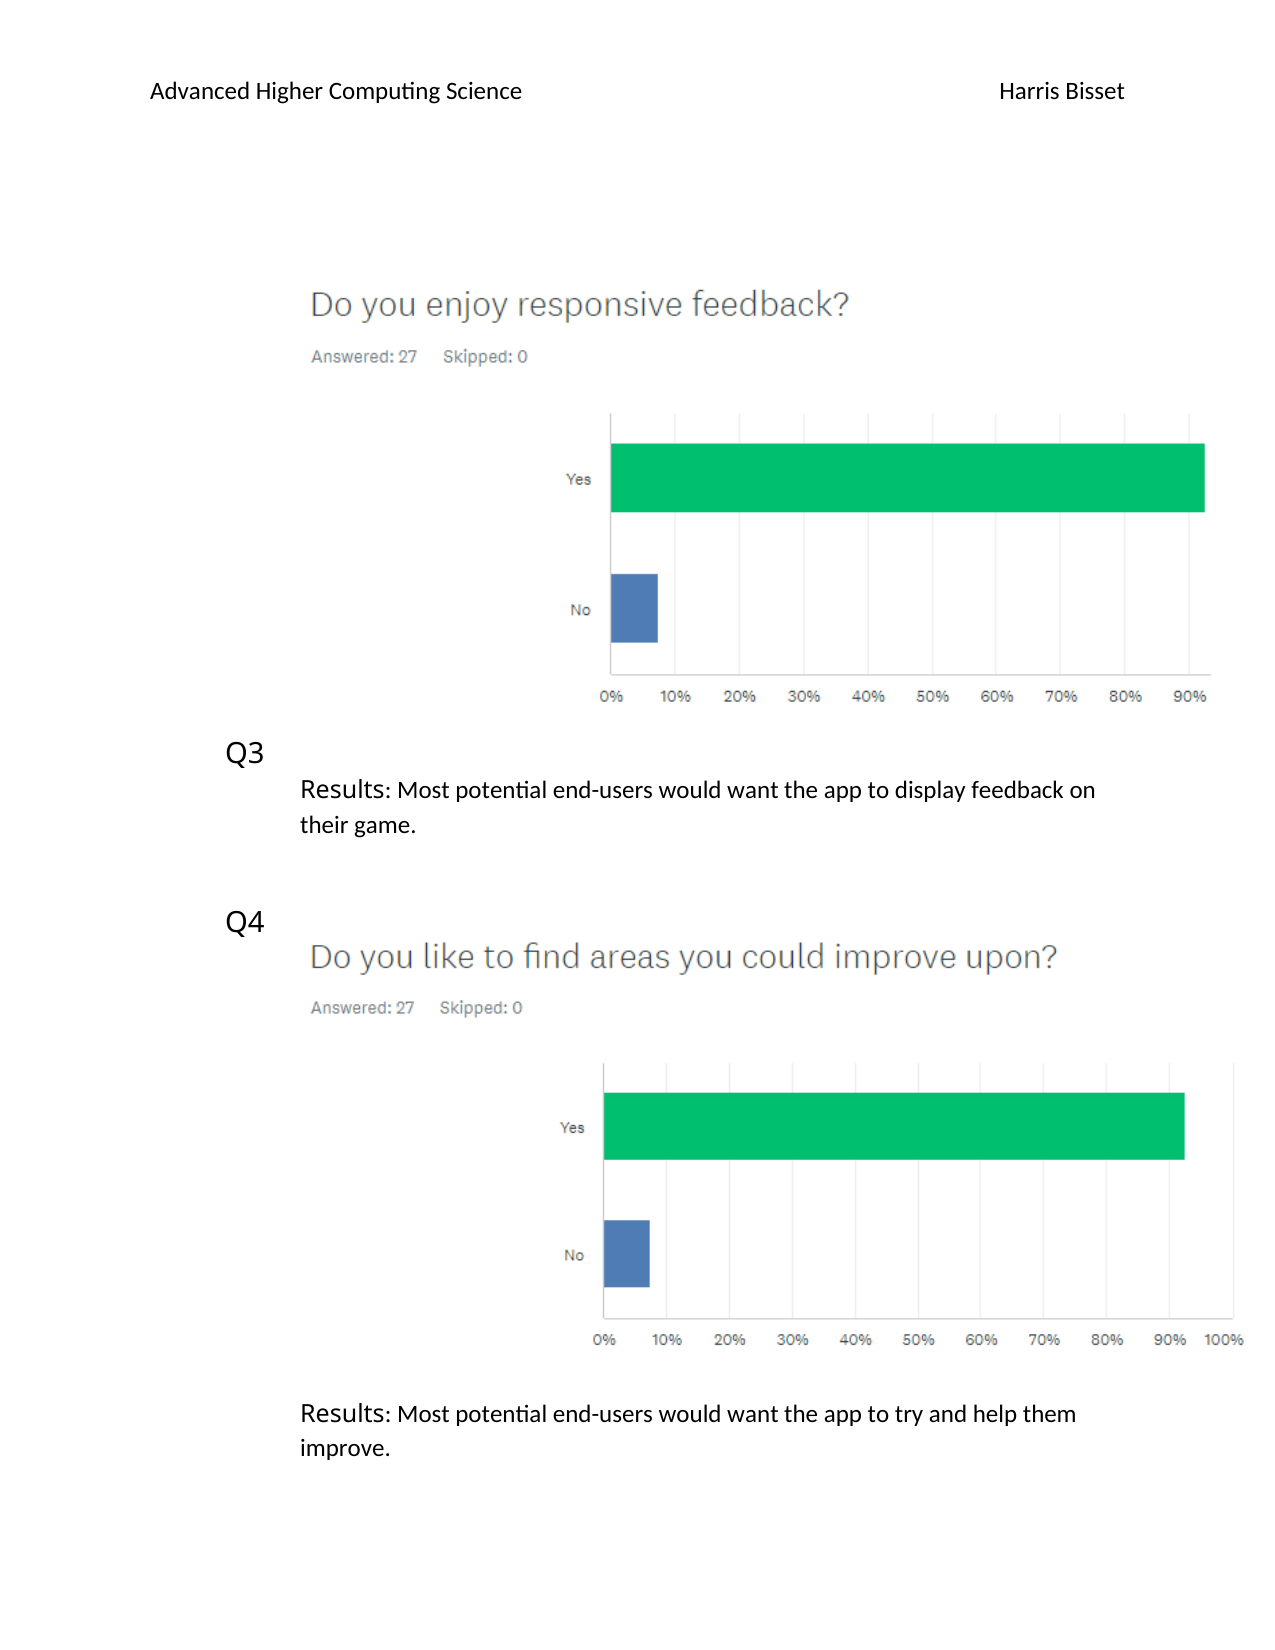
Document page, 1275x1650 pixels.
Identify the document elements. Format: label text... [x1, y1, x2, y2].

picture [303, 279, 1211, 717]
subtitle Q4 [150, 901, 1125, 941]
picture [300, 940, 1275, 1380]
text Results: Most potential end-users would want the app to try and help them improve. [300, 1395, 1125, 1463]
text Results: Most potential end-users would want the app to display feedback on their game. [300, 772, 1125, 839]
